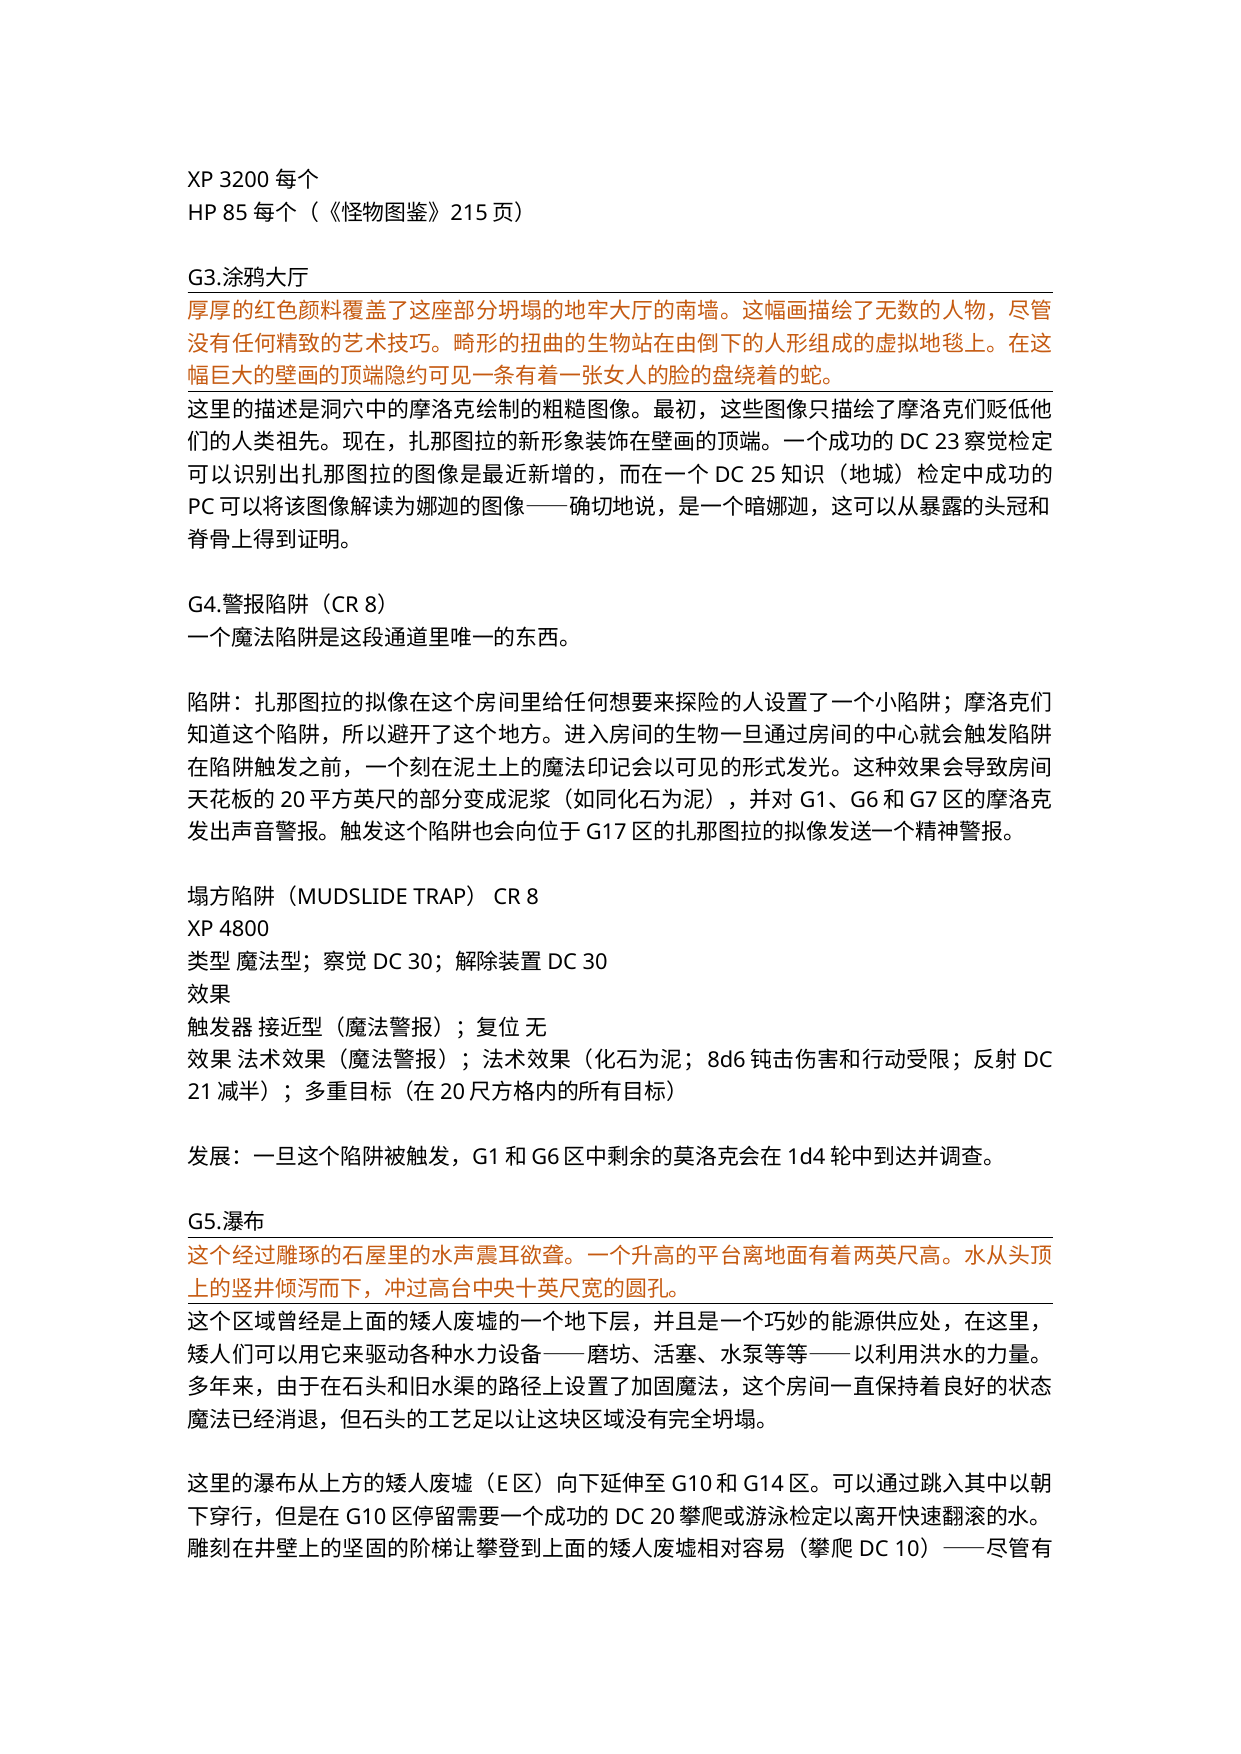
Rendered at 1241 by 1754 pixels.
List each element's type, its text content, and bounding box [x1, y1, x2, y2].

list 效果 法术效果（魔法警报）；法术效果（化石为泥；8d6钝击伤害和行动受限；反射DC 21减半）；多重目标（在20尺方格内的所有目标） [187, 1042, 1053, 1107]
list G4.警报陷阱（CR 8） [187, 587, 1053, 619]
list 类型 魔法型；察觉 DC 30；解除装置 DC 30 [187, 944, 1053, 977]
list 这个区域曾经是上面的矮人废墟的一个地下层，并且是一个巧妙的能源供应处，在这里，矮人们可以用它来驱动各种水力设备——磨坊、活塞、水泵等等——以利用洪水的力量。多年来，由于在石头和旧水渠的路径上设置了加固魔法，这个房间一直保持着良好的状态。魔法已经消退，但石头的工艺足以让这块区域没有完全坍塌。 [187, 1304, 1053, 1434]
list 效果 [187, 977, 1053, 1009]
list 陷阱：扎那图拉的拟像在这个房间里给任何想要来探险的人设置了一个小陷阱；摩洛克们知道这个陷阱，所以避开了这个地方。进入房间的生物一旦通过房间的中心就会触发陷阱。在陷阱触发之前，一个刻在泥土上的魔法印记会以可见的形式发光。这种效果会导致房间天花板的20平方英尺的部分变成泥浆（如同化石为泥），并对G1、G6和G7区的摩洛克发出声音警报。触发这个陷阱也会向位于G17区的扎那图拉的拟像发送一个精神警报。 [187, 684, 1053, 847]
list G3.涂鸦大厅 [187, 259, 1053, 292]
list 这里的描述是洞穴中的摩洛克绘制的粗糙图像。最初，这些图像只描绘了摩洛克们贬低他们的人类祖先。现在，扎那图拉的新形象装饰在壁画的顶端。一个成功的DC 23察觉检定可以识别出扎那图拉的图像是最近新增的，而在一个DC 25知识（地城）检定中成功的PC可以将该图像解读为娜迦的图像——确切地说，是一个暗娜迦，这可以从暴露的头冠和脊骨上得到证明。 [187, 392, 1053, 554]
list 塌方陷阱（MUDSLIDE TRAP） CR 8 [187, 879, 1053, 912]
list XP 3200 每个 [187, 162, 1053, 194]
list XP 4800 [187, 912, 1053, 944]
list 厚厚的红色颜料覆盖了这座部分坍塌的地牢大厅的南墙。这幅画描绘了无数的人物，尽管没有任何精致的艺术技巧。畸形的扭曲的生物站在由倒下的人形组成的虚拟地毯上。在这幅巨大的壁画的顶端隐约可见一条有着一张女人的脸的盘绕着的蛇。 [187, 293, 1053, 392]
list 一个魔法陷阱是这段通道里唯一的东西。 [187, 619, 1053, 652]
list 这个经过雕琢的石屋里的水声震耳欲聋。一个升高的平台离地面有着两英尺高。水从头顶上的竖井倾泻而下，冲过高台中央十英尺宽的圆孔。 [187, 1238, 1053, 1304]
list 触发器 接近型（魔法警报）；复位 无 [187, 1009, 1053, 1042]
list 发展：一旦这个陷阱被触发，G1和G6区中剩余的莫洛克会在1d4轮中到达并调查。 [187, 1139, 1053, 1172]
list HP 85 每个（《怪物图鉴》215页） [187, 194, 1053, 227]
list G5.瀑布 [187, 1204, 1053, 1237]
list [187, 1466, 1053, 1564]
